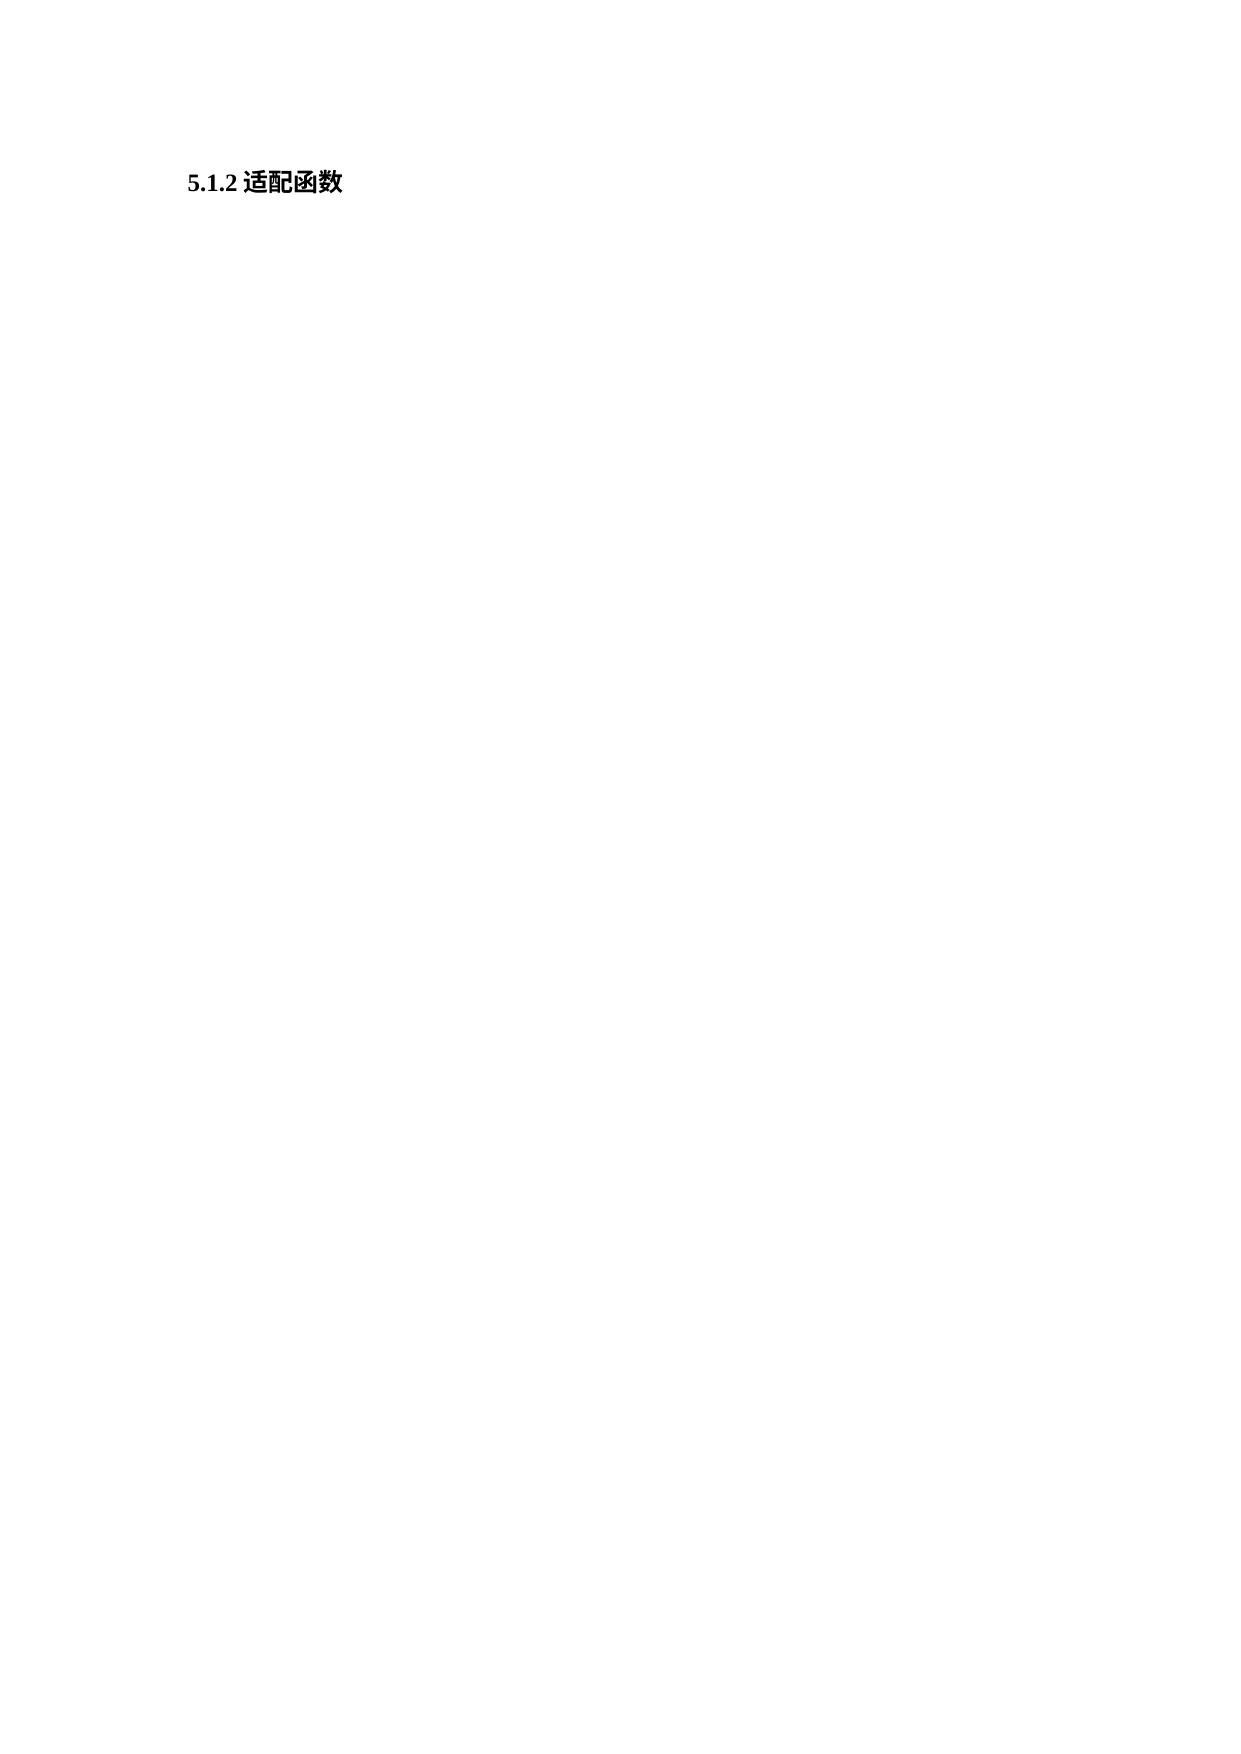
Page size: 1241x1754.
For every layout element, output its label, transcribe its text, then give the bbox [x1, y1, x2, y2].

subtitle 5.1.2 适配函数 [187, 162, 1053, 198]
